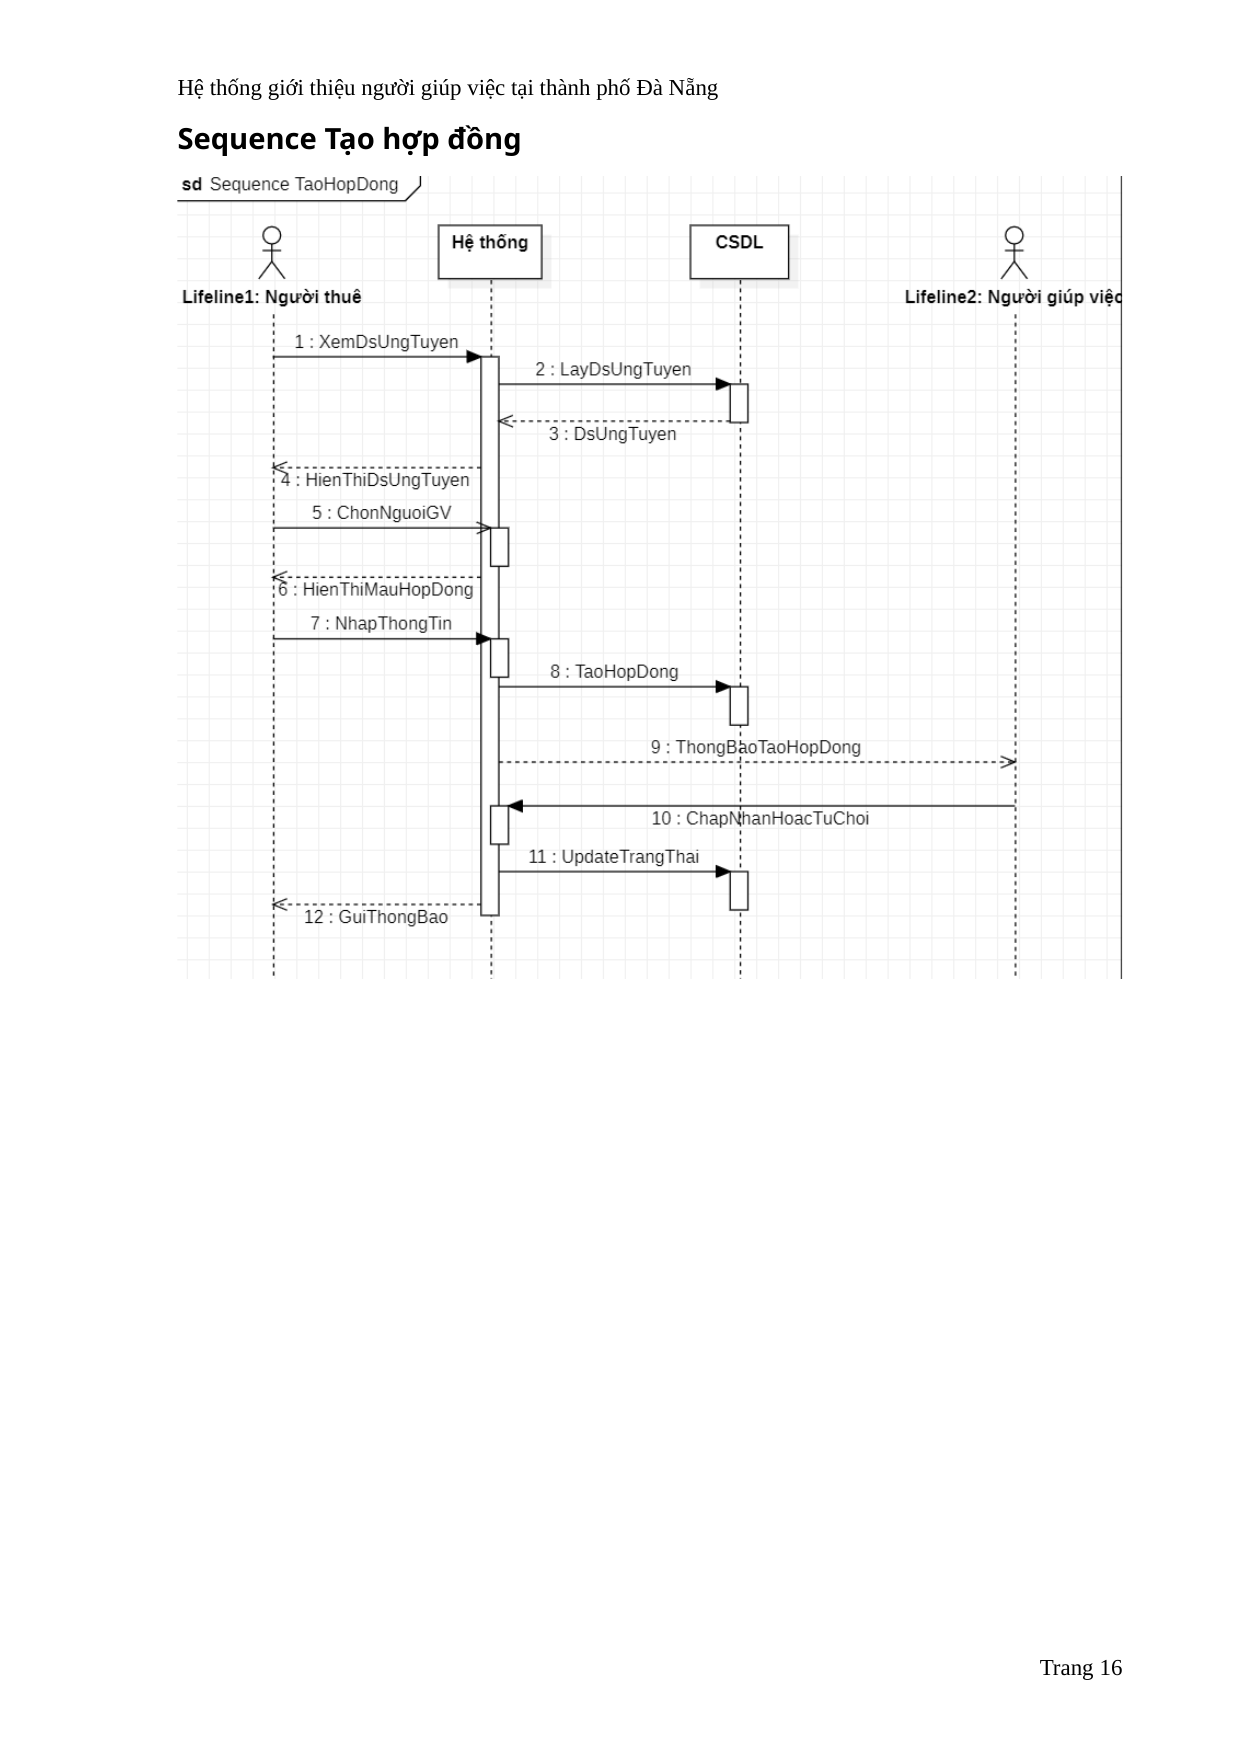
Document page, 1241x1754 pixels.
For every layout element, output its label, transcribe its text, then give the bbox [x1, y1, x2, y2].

picture [177, 176, 1123, 979]
subtitle Sequence Tạo hợp đồng [177, 118, 1122, 158]
